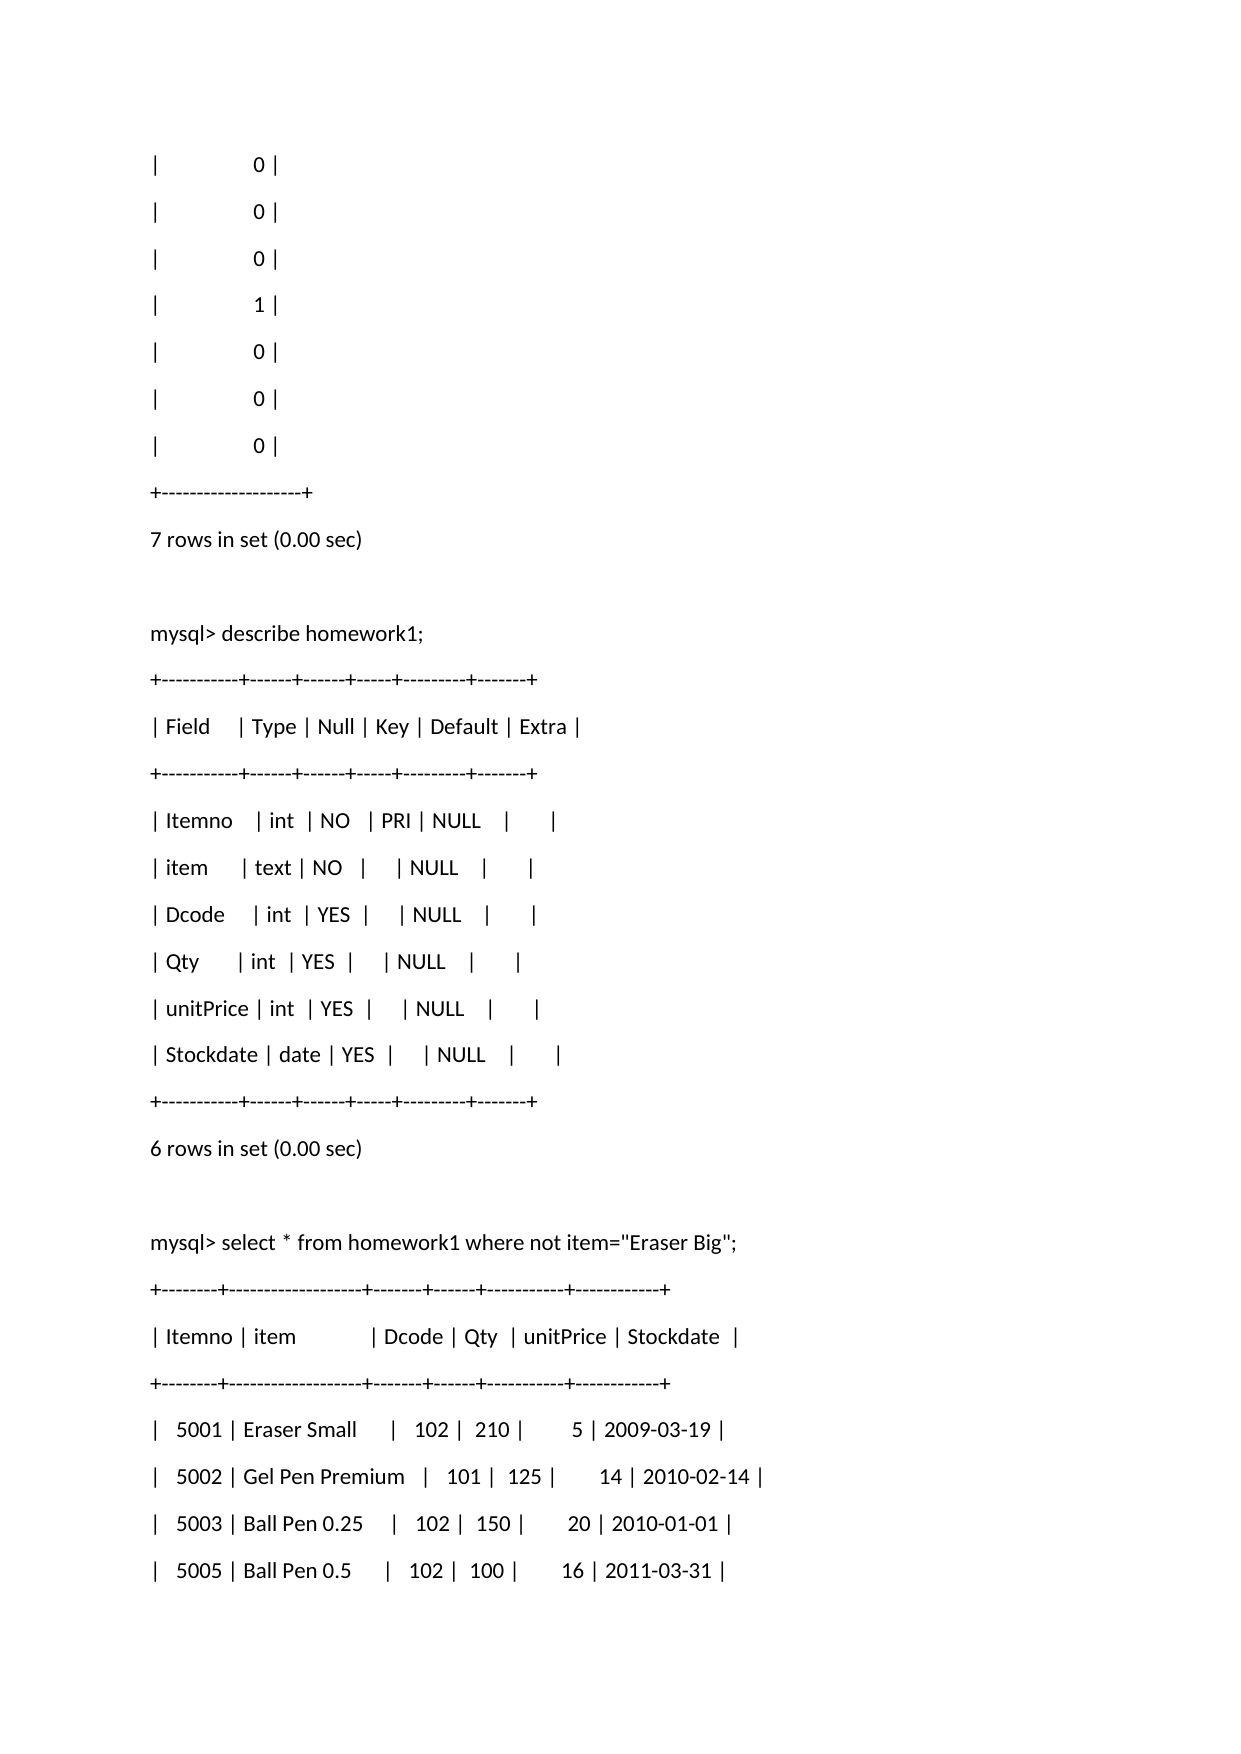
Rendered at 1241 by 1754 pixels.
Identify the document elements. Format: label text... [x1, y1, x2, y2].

text | 0 | [150, 384, 1090, 412]
text +-----------+------+------+-----+---------+-------+ [150, 759, 1090, 787]
text +--------+-------------------+-------+------+-----------+------------+ [150, 1369, 1090, 1397]
text | 5002 | Gel Pen Premium | 101 | 125 | 14 | 2010-02-14 | [150, 1462, 1090, 1491]
text | Itemno | int | NO | PRI | NULL | | [150, 806, 1090, 834]
text | Stockdate | date | YES | | NULL | | [150, 1041, 1090, 1069]
text | 0 | [150, 431, 1090, 459]
text | 0 | [150, 244, 1090, 272]
text | Dcode | int | YES | | NULL | | [150, 900, 1090, 928]
text | 0 | [150, 150, 1090, 178]
text | 5005 | Ball Pen 0.5 | 102 | 100 | 16 | 2011-03-31 | [150, 1556, 1090, 1584]
text | 5001 | Eraser Small | 102 | 210 | 5 | 2009-03-19 | [150, 1416, 1090, 1444]
text +-----------+------+------+-----+---------+-------+ [150, 1087, 1090, 1116]
text | Itemno | item | Dcode | Qty | unitPrice | Stockdate | [150, 1322, 1090, 1350]
text mysql> select * from homework1 where not item="Eraser Big"; [150, 1228, 1090, 1256]
text | 1 | [150, 291, 1090, 319]
text mysql> describe homework1; [150, 619, 1090, 647]
text | Qty | int | YES | | NULL | | [150, 947, 1090, 975]
text 6 rows in set (0.00 sec) [150, 1134, 1090, 1162]
text +--------------------+ [150, 478, 1090, 506]
text +--------+-------------------+-------+------+-----------+------------+ [150, 1275, 1090, 1303]
text | item | text | NO | | NULL | | [150, 853, 1090, 881]
text 7 rows in set (0.00 sec) [150, 525, 1090, 553]
text | Field | Type | Null | Key | Default | Extra | [150, 712, 1090, 741]
text | unitPrice | int | YES | | NULL | | [150, 994, 1090, 1022]
text +-----------+------+------+-----+---------+-------+ [150, 666, 1090, 694]
text | 5003 | Ball Pen 0.25 | 102 | 150 | 20 | 2010-01-01 | [150, 1509, 1090, 1537]
text | 0 | [150, 197, 1090, 225]
text | 0 | [150, 337, 1090, 366]
